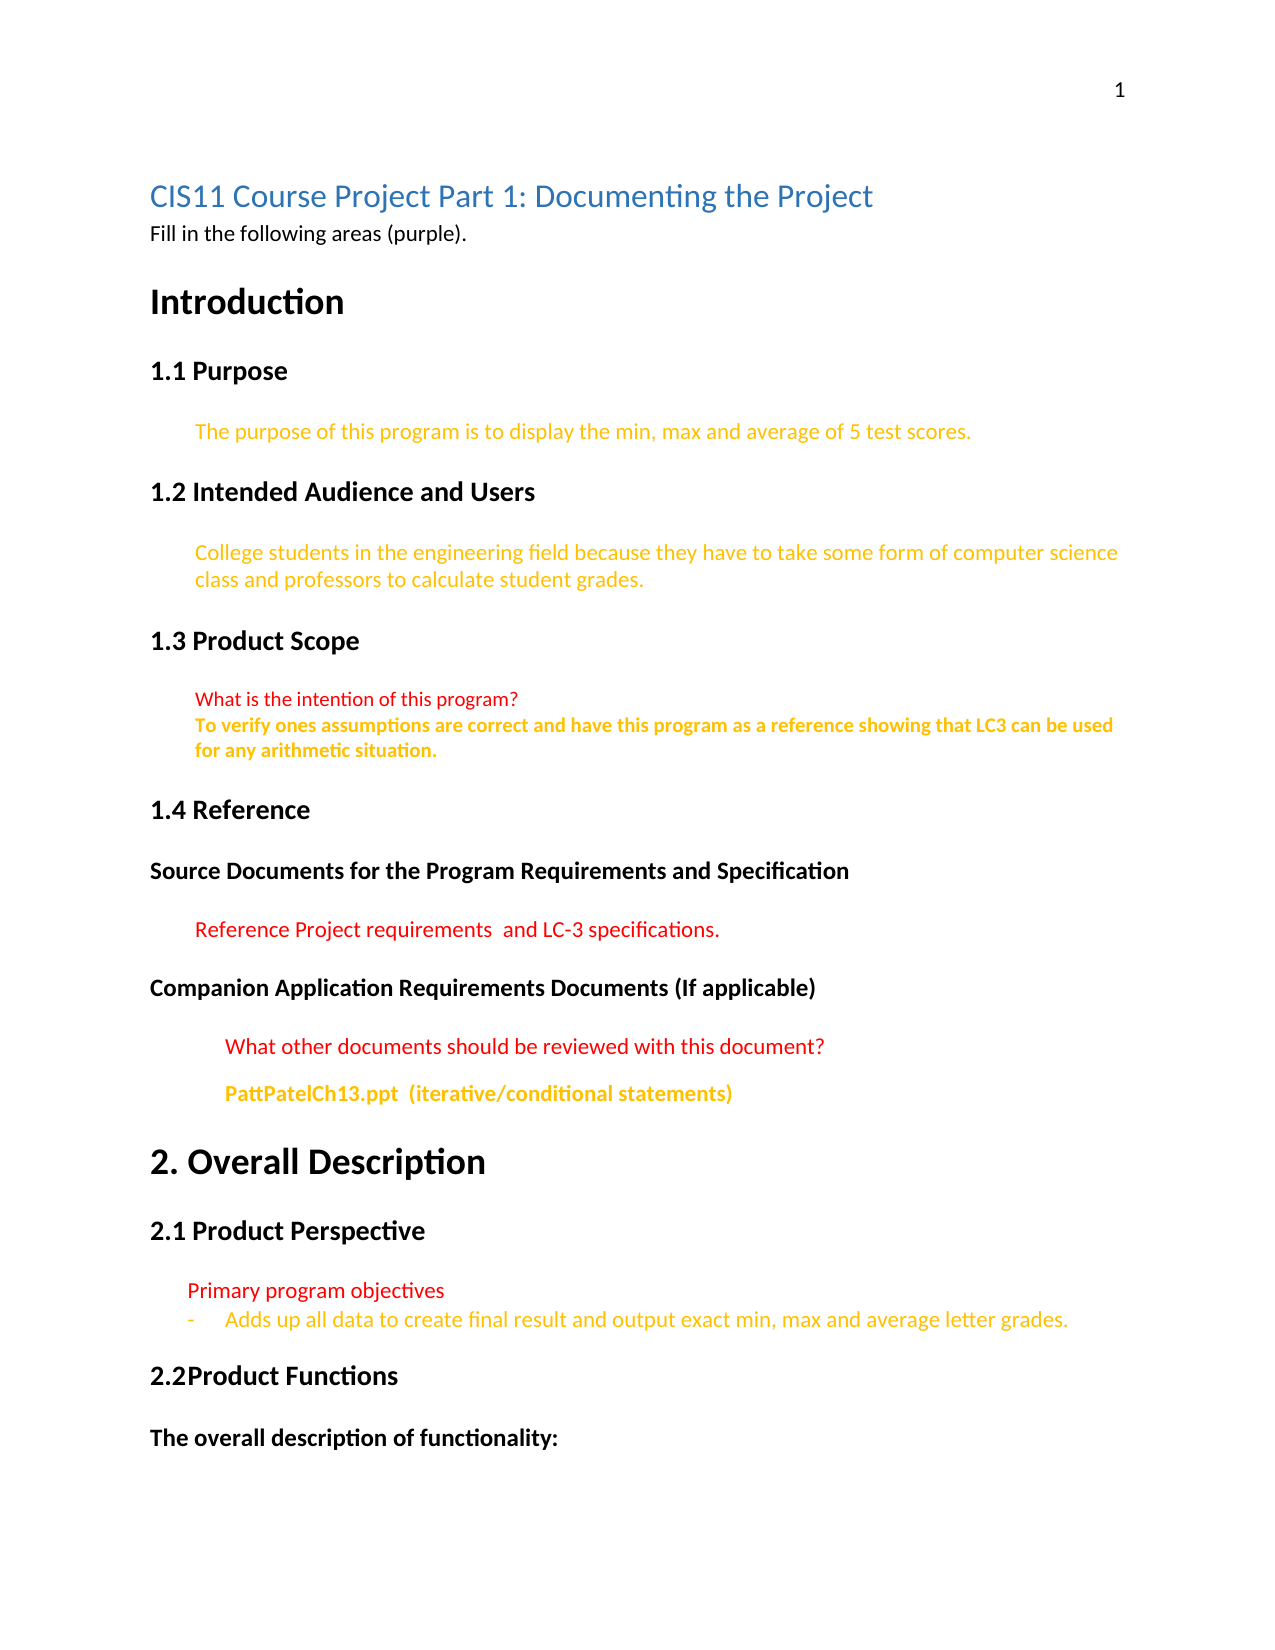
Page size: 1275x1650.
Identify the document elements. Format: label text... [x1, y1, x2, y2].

list Product Scope [150, 623, 1125, 657]
list Adds up all data to create final result and output exact min, max and average letter grades. [187, 1305, 1125, 1333]
text PattPatelCh13.ppt (iterative/conditional statements) [150, 1079, 1125, 1107]
text Primary program objectives [187, 1277, 1125, 1305]
text To verify ones assumptions are correct and have this program as a reference showing that LC3 can be used for any arithmetic situation. [195, 712, 1125, 763]
text What other documents should be reviewed with this document? [150, 1032, 1125, 1060]
text Introduction [150, 278, 1125, 324]
text Source Documents for the Program Requirements and Specification [150, 855, 1125, 886]
list Product Functions [150, 1358, 1125, 1392]
list Reference [150, 792, 1125, 826]
text What is the intention of this program? [195, 686, 1125, 712]
text Fill in the following areas (purple). [150, 219, 1125, 247]
subtitle CIS11 Course Project Part 1: Documenting the Project [150, 175, 1125, 216]
text Reference Project requirements and LC-3 specifications. [195, 915, 1125, 943]
list Intended Audience and Users [150, 474, 1125, 508]
text The overall description of functionality: [150, 1422, 1125, 1452]
text 2.1 Product Perspective [150, 1213, 1125, 1247]
text Companion Application Requirements Documents (If applicable) [150, 972, 1125, 1003]
text The purpose of this program is to display the min, max and average of 5 test scores. [195, 417, 1125, 445]
text College students in the engineering field because they have to take some form of computer science class and professors to calculate student grades. [195, 538, 1125, 594]
list Purpose [150, 353, 1125, 388]
text 2. Overall Description [150, 1138, 1125, 1184]
